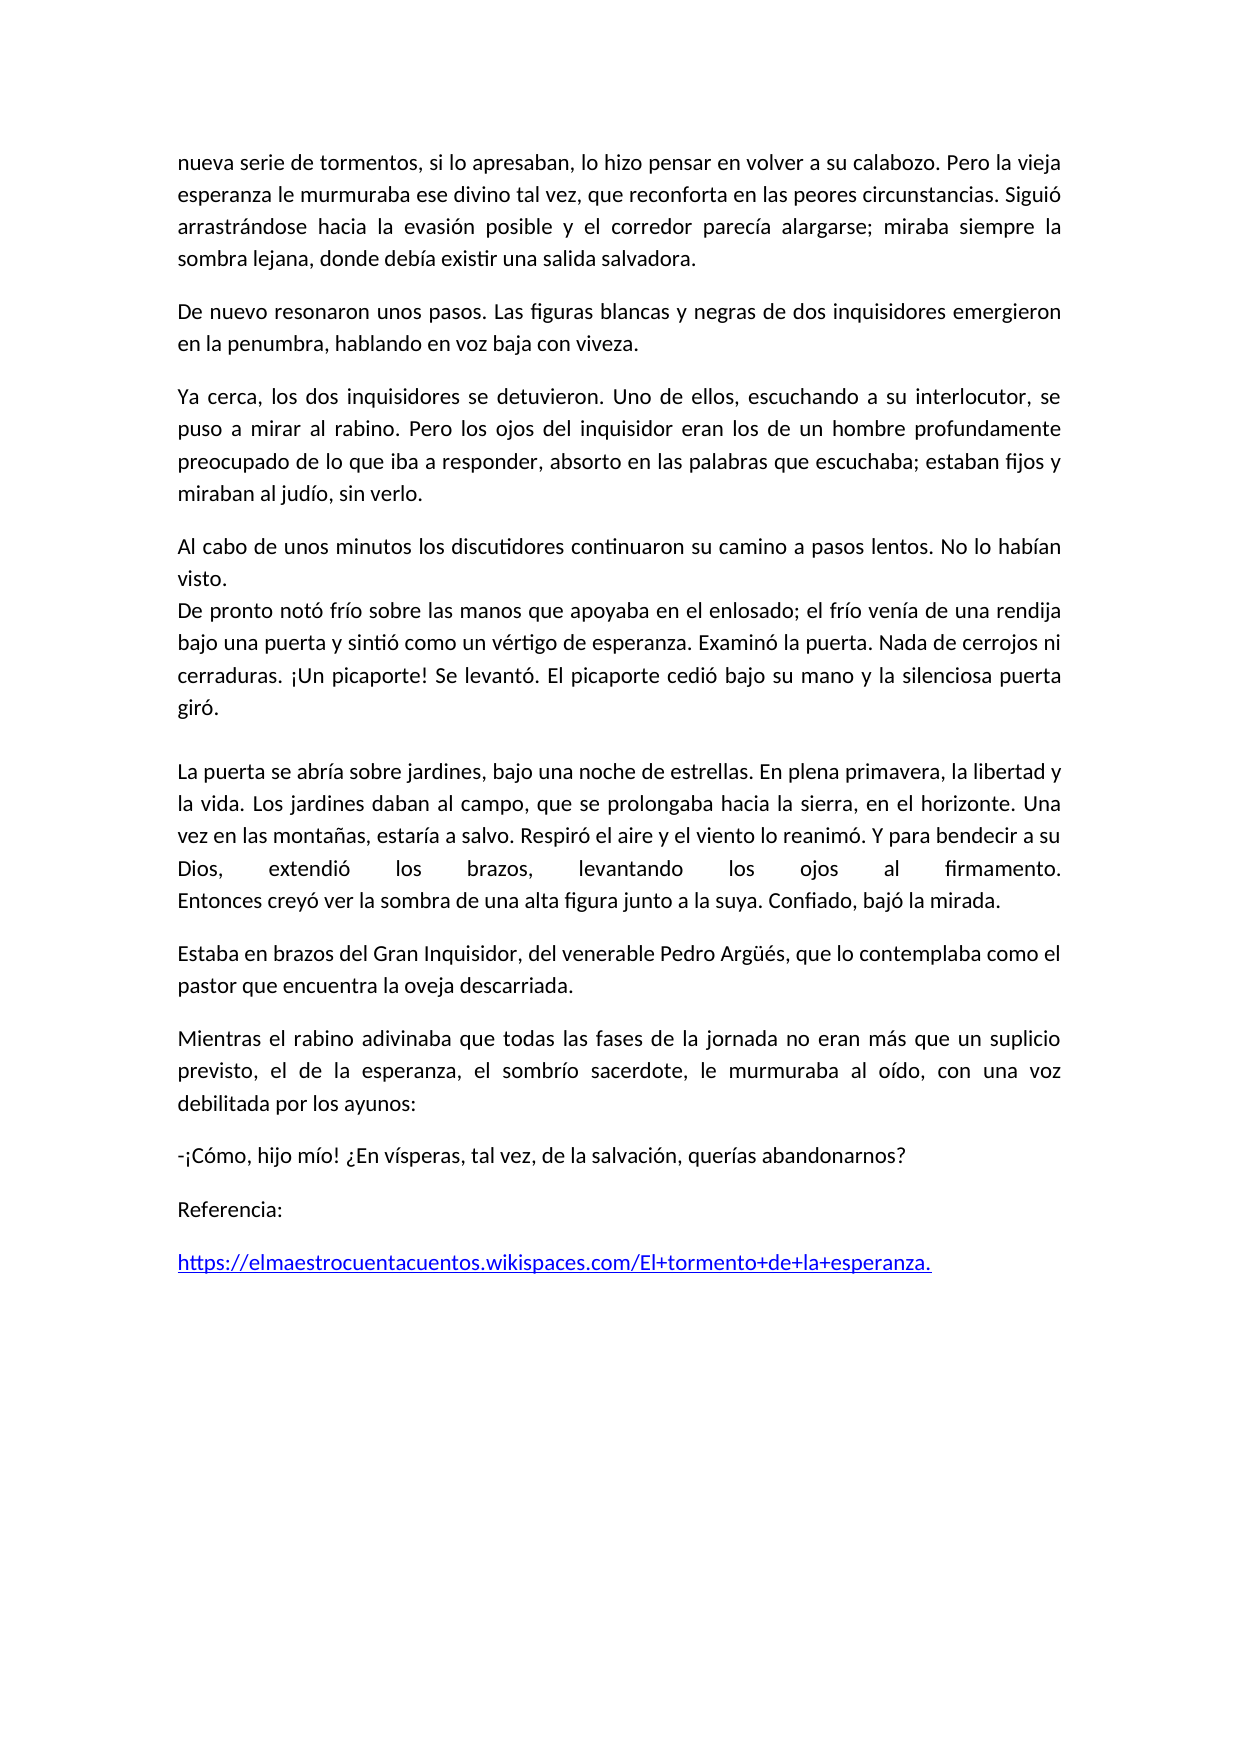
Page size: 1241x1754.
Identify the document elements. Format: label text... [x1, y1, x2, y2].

text Mientras el rabino adivinaba que todas las fases de la jornada no eran más que un suplicio previsto, el de la esperanza, el sombrío sacerdote, le murmuraba al oído, con una voz debilitada por los ayunos: [177, 1024, 1063, 1117]
text https://elmaestrocuentacuentos.wikispaces.com/El+tormento+de+la+esperanza. [177, 1248, 1063, 1276]
text De nuevo resonaron unos pasos. Las figuras blancas y negras de dos inquisidores emergieron en la penumbra, hablando en voz baja con viveza. [177, 297, 1063, 357]
text -¡Cómo, hijo mío! ¿En vísperas, tal vez, de la salvación, querías abandonarnos? [177, 1142, 1063, 1170]
text Al cabo de unos minutos los discutidores continuaron su camino a pasos lentos. No lo habían visto. De pronto notó frío sobre las manos que apoyaba en el enlosado; el frío venía de una rendija bajo una puerta y sintió como un vértigo de esperanza. Examinó la puerta. Nada de cerrojos ni cerraduras. ¡Un picaporte! Se levantó. El picaporte cedió bajo su mano y la silenciosa puerta giró. La puerta se abría sobre jardines, bajo una noche de estrellas. En plena primavera, la libertad y la vida. Los jardines daban al campo, que se prolongaba hacia la sierra, en el horizonte. Una vez en las montañas, estaría a salvo. Respiró el aire y el viento lo reanimó. Y para bendecir a su Dios, extendió los brazos, levantando los ojos al firmamento. Entonces creyó ver la sombra de una alta figura junto a la suya. Confiado, bajó la mirada. [177, 532, 1063, 914]
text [177, 148, 1063, 272]
text Referencia: [177, 1195, 1063, 1223]
text Estaba en brazos del Gran Inquisidor, del venerable Pedro Argüés, que lo contemplaba como el pastor que encuentra la oveja descarriada. [177, 939, 1063, 999]
text Ya cerca, los dos inquisidores se detuvieron. Uno de ellos, escuchando a su interlocutor, se puso a mirar al rabino. Pero los ojos del inquisidor eran los de un hombre profundamente preocupado de lo que iba a responder, absorto en las palabras que escuchaba; estaban fijos y miraban al judío, sin verlo. [177, 382, 1063, 507]
